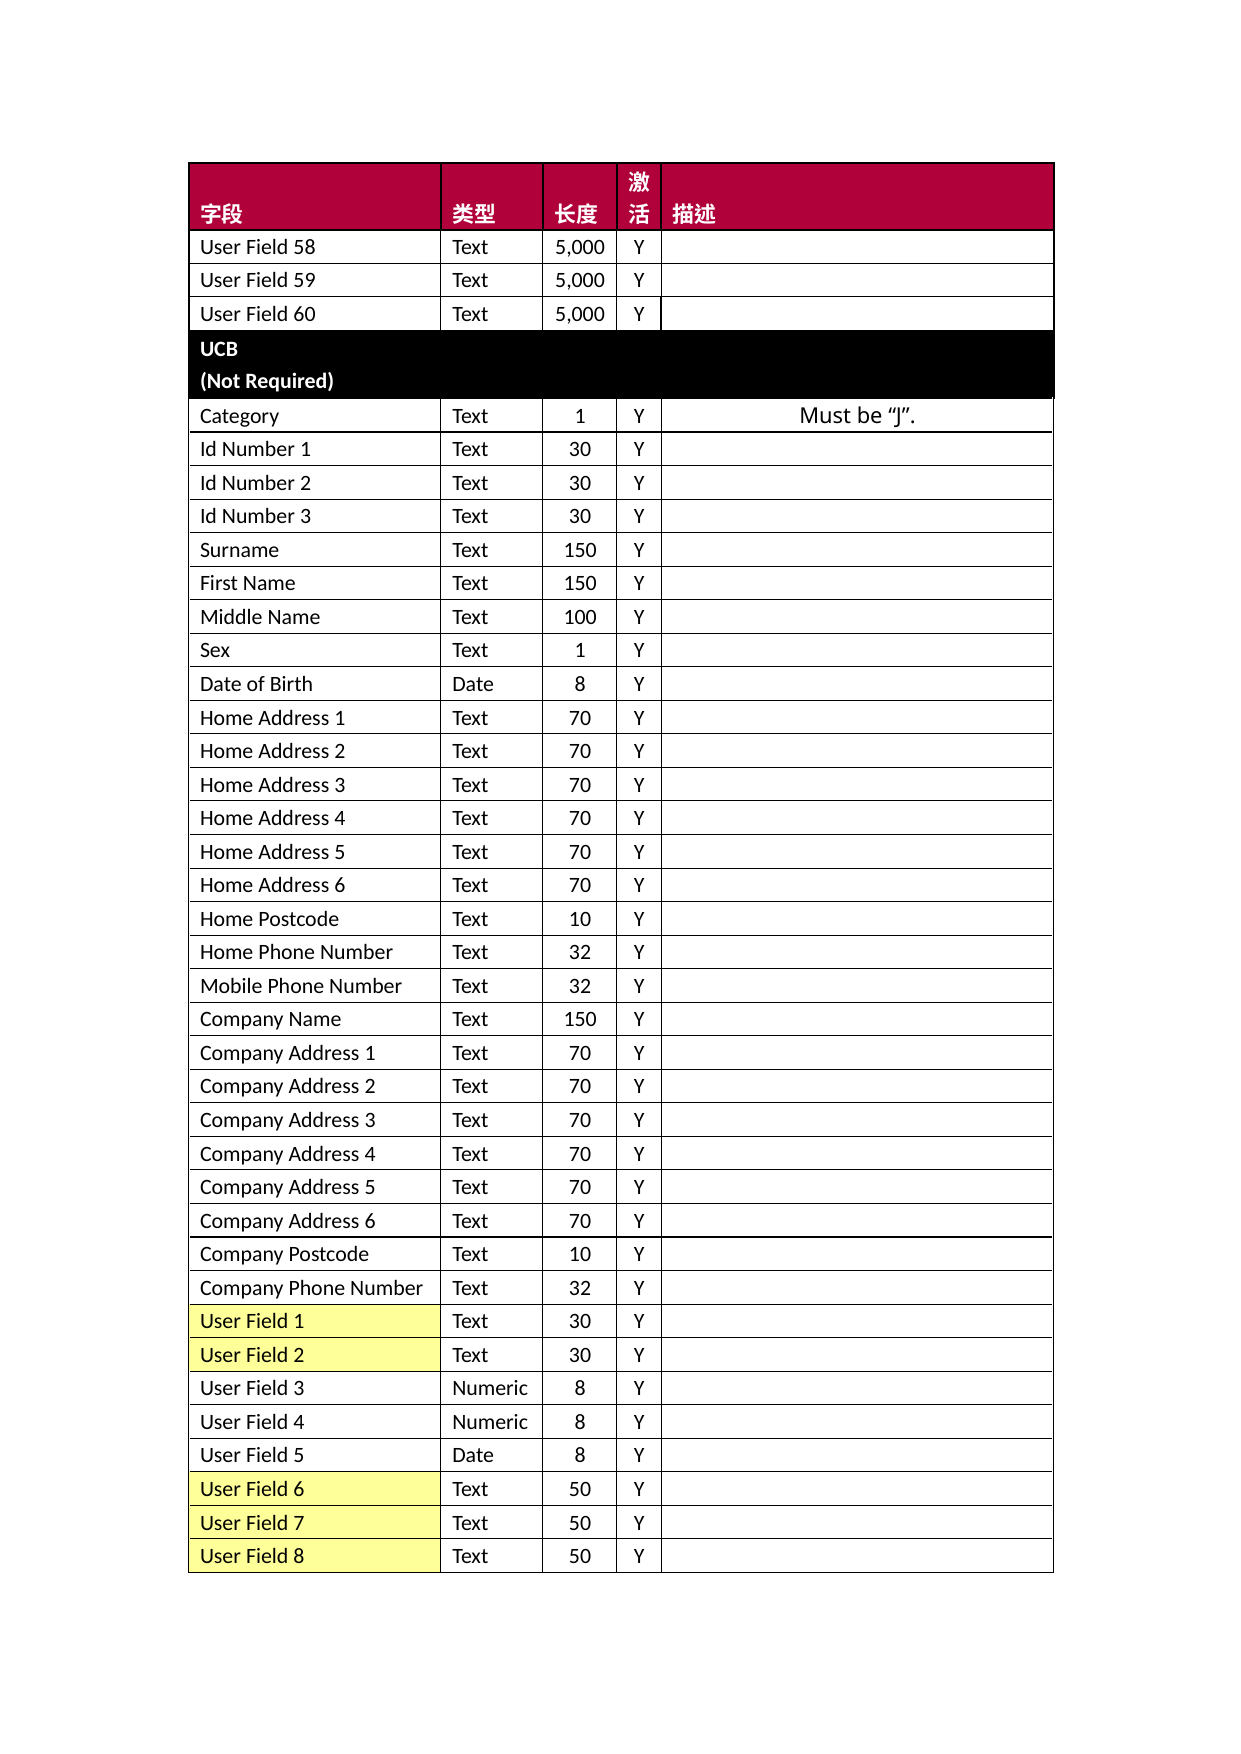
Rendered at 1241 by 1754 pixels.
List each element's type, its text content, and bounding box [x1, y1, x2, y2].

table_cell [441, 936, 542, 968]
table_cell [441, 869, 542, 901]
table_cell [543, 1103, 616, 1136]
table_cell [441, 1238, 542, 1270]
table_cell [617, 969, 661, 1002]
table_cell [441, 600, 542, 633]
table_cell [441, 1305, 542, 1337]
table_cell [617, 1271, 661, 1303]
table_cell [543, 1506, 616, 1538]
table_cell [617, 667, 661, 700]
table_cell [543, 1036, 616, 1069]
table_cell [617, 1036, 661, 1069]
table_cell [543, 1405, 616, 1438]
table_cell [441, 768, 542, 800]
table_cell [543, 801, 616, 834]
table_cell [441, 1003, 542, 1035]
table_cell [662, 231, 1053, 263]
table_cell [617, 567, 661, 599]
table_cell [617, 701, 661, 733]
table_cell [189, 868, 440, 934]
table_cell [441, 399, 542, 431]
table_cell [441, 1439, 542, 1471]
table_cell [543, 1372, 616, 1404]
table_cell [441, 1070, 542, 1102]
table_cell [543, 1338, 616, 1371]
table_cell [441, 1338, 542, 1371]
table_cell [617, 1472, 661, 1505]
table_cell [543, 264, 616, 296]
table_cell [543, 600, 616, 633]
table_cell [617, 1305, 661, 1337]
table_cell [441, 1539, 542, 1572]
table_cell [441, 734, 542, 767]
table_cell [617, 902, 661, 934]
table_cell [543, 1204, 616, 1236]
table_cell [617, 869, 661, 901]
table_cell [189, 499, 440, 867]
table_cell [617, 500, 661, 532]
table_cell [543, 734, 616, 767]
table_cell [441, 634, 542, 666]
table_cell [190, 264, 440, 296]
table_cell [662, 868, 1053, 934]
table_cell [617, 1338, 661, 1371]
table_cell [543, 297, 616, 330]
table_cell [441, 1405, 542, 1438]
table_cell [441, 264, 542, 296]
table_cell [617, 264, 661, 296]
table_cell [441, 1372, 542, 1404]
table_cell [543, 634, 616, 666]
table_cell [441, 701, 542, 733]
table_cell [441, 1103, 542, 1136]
table_header 字段 [190, 164, 440, 229]
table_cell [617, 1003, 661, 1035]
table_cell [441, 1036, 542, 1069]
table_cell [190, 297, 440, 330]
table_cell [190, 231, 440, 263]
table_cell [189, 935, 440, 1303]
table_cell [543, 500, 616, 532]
table_header 激活 [618, 164, 660, 229]
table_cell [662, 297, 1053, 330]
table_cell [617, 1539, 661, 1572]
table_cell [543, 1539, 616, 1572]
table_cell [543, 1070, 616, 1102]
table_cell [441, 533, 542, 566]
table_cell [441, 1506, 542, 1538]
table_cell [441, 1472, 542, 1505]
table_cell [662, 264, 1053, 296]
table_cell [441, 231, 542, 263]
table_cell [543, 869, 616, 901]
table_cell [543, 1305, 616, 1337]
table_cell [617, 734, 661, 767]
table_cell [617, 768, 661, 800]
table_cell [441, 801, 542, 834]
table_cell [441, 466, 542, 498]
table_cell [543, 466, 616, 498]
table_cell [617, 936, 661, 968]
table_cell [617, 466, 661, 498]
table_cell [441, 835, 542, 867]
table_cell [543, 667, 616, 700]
table_header 描述 [662, 164, 1053, 229]
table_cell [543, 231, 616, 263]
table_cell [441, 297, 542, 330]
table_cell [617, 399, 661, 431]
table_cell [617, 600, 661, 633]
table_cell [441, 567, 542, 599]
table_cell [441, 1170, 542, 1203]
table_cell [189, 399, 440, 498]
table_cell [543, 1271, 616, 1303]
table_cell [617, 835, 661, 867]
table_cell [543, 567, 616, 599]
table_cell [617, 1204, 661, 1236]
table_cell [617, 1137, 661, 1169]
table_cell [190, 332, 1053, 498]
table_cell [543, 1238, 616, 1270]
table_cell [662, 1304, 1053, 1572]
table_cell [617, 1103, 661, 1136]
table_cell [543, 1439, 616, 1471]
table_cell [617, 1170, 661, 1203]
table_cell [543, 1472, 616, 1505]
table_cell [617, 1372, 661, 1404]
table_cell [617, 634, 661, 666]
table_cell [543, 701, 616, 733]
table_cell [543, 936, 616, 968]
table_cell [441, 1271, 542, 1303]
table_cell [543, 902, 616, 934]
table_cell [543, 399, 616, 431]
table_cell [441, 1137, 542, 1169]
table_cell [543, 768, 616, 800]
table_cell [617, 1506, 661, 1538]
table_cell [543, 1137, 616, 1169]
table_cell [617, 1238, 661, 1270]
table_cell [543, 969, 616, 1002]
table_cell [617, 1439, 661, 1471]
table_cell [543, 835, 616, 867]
table_header 类型 [442, 164, 542, 229]
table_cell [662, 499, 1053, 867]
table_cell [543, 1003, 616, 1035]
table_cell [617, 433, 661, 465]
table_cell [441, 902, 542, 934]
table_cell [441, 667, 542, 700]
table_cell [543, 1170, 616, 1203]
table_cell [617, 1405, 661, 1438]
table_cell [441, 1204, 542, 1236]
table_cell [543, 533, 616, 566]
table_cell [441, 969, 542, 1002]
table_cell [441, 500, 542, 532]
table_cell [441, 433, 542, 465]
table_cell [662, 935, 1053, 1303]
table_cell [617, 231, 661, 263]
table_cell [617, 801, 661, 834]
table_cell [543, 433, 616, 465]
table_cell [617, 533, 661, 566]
table_header 长度 [544, 164, 616, 229]
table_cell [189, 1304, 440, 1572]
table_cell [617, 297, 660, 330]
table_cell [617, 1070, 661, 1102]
